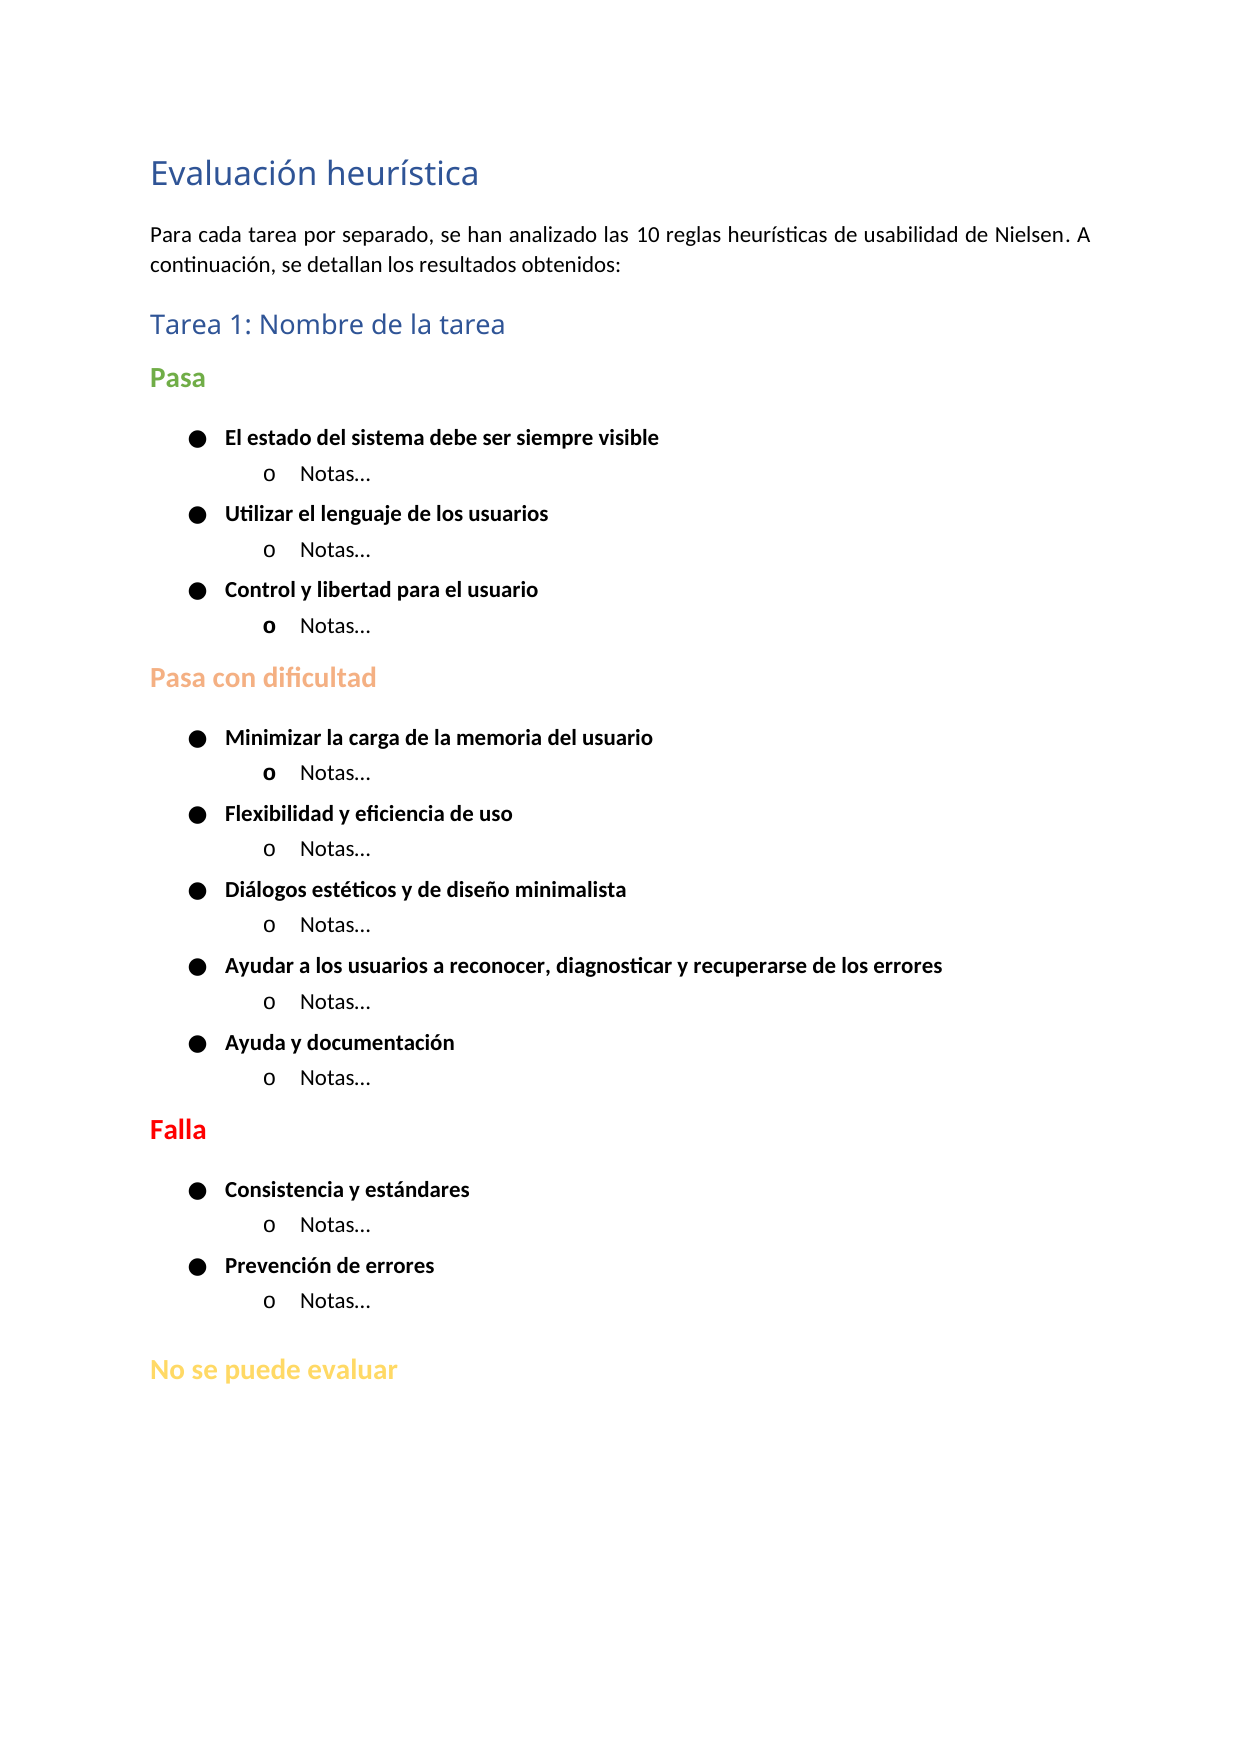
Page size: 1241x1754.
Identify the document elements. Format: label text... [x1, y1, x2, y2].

text No se puede evaluar [150, 1351, 1090, 1387]
list Minimizar la carga de la memoria del usuario [187, 711, 1090, 758]
subtitle Evaluación heurística [150, 150, 1090, 195]
list Notas… [262, 834, 1090, 864]
subtitle Tarea 1: Nombre de la tarea [150, 306, 1090, 343]
list El estado del sistema debe ser siempre visible [187, 412, 1090, 459]
list Ayuda y documentación [187, 1016, 1090, 1063]
list Consistencia y estándares [187, 1163, 1090, 1210]
list Notas… [262, 1063, 1090, 1092]
text Pasa con dificultad [150, 659, 1090, 695]
list Notas… [262, 459, 1090, 488]
list Notas… [262, 911, 1090, 940]
list Notas… [262, 987, 1090, 1016]
list Notas… [262, 1210, 1090, 1239]
list Notas… [262, 611, 1090, 640]
list Prevención de errores [187, 1239, 1090, 1286]
list Notas… [262, 758, 1090, 787]
list Notas… [262, 1286, 1090, 1316]
list Diálogos estéticos y de diseño minimalista [187, 864, 1090, 911]
text Falla [150, 1111, 1090, 1147]
list Notas… [262, 535, 1090, 564]
list Utilizar el lenguaje de los usuarios [187, 488, 1090, 535]
list Ayudar a los usuarios a reconocer, diagnosticar y recuperarse de los errores [187, 940, 1090, 987]
list Control y libertad para el usuario [187, 564, 1090, 611]
list Flexibilidad y eficiencia de uso [187, 787, 1090, 834]
text Pasa [150, 359, 1090, 395]
text Para cada tarea por separado, se han analizado las 10 reglas heurísticas de usabilidad de Nielsen. A continuación, se detallan los resultados obtenidos: [150, 220, 1090, 279]
